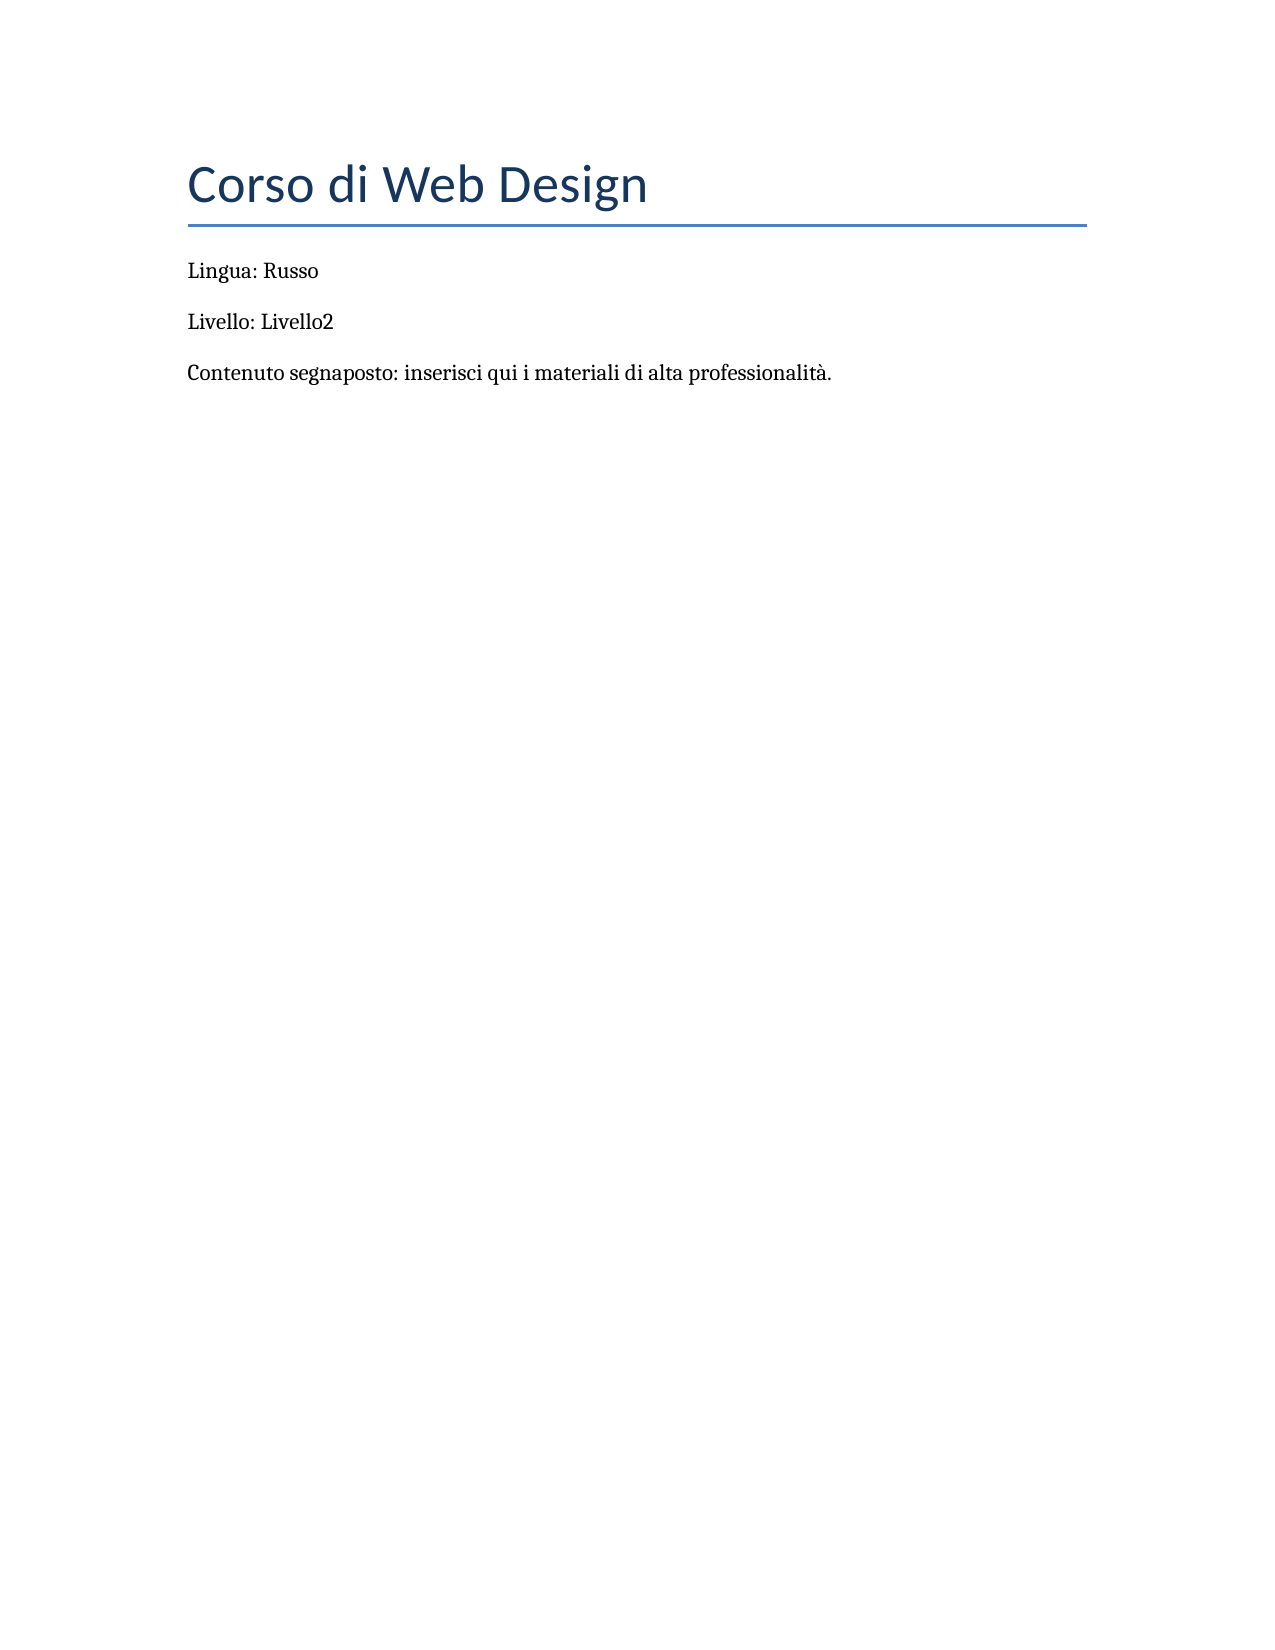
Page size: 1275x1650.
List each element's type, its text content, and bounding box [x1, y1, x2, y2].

text Livello: Livello2 [187, 309, 1087, 335]
text Lingua: Russo [187, 258, 1087, 284]
text Contenuto segnaposto: inserisci qui i materiali di alta professionalità. [187, 360, 1087, 386]
title Corso di Web Design [187, 150, 1087, 227]
